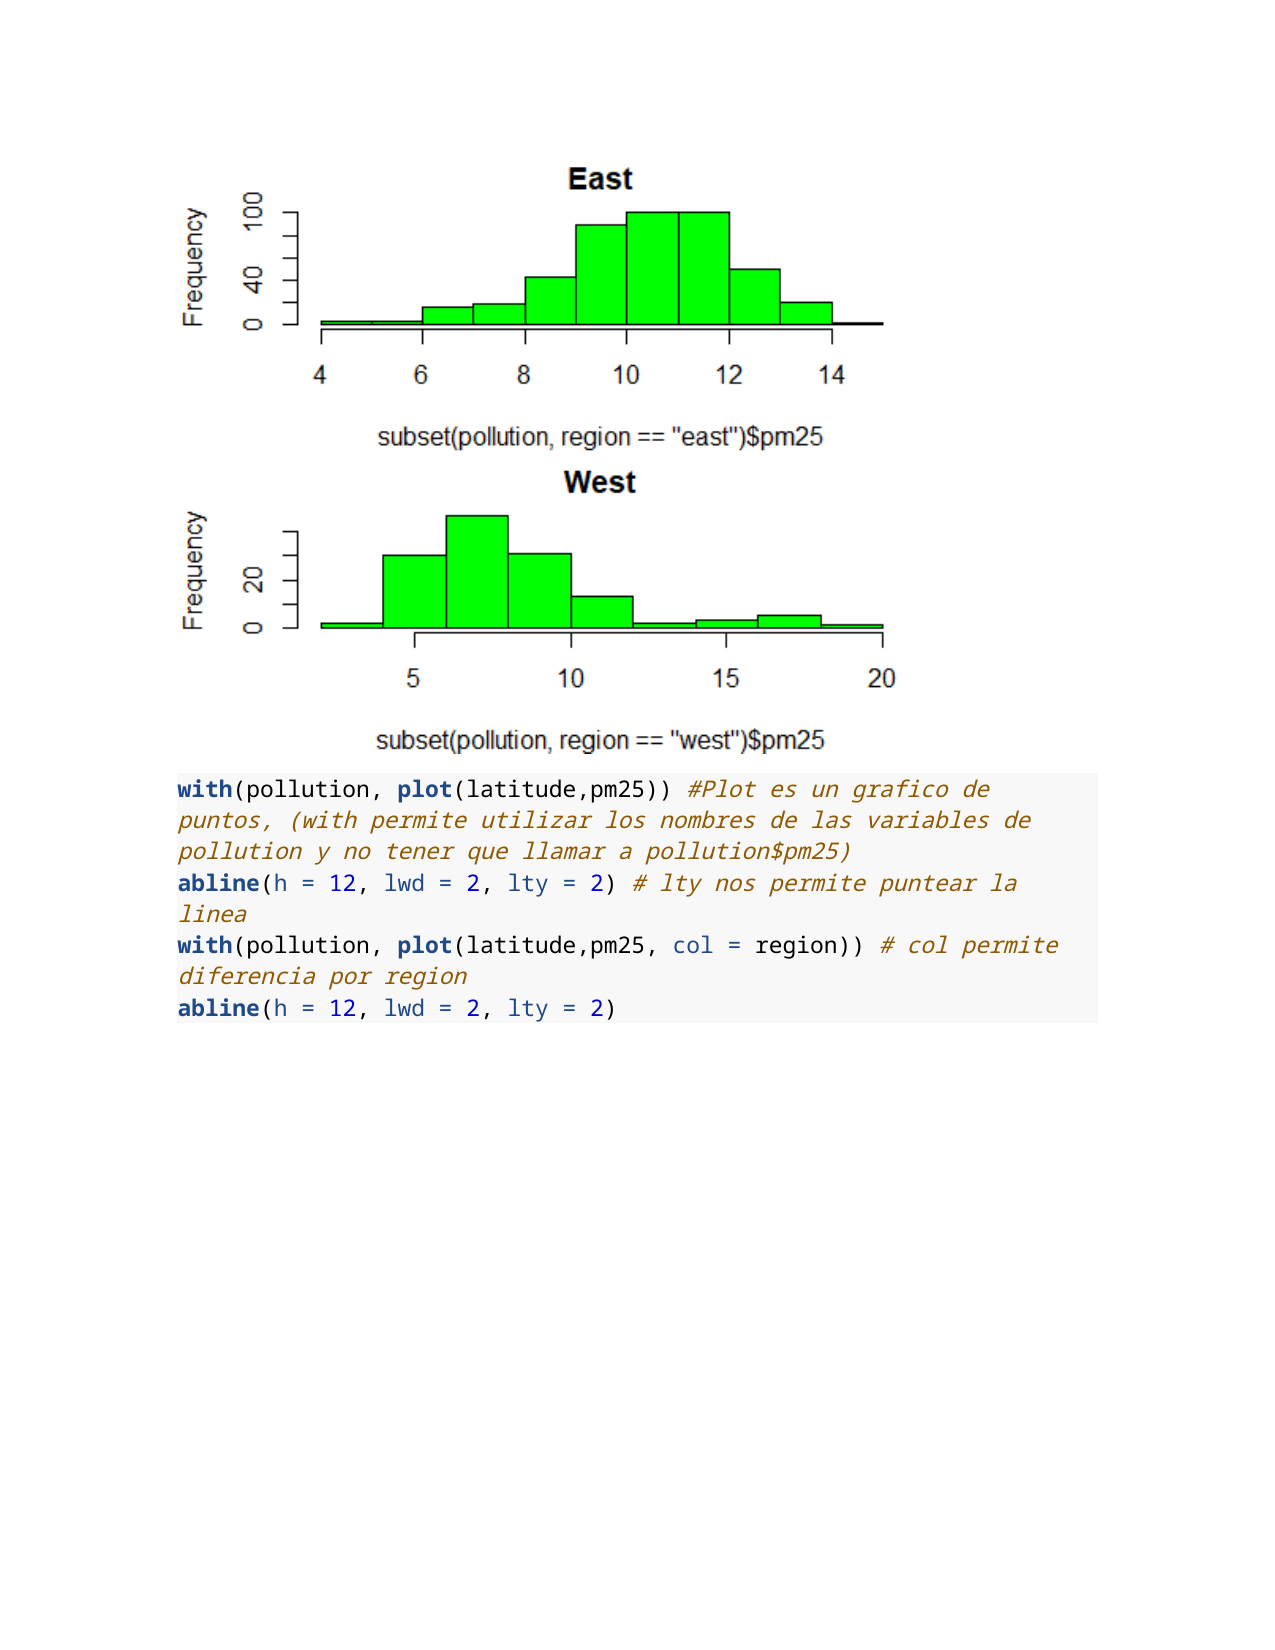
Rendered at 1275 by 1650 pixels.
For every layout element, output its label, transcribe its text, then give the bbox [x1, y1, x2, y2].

picture [177, 147, 935, 754]
text with(pollution, plot(latitude,pm25)) #Plot es un grafico de puntos, (with permite utilizar los nombres de las variables de pollution y no tener que llamar a pollution$pm25) abline(h = 12, lwd = 2, lty = 2) # lty nos permite puntear la linea with(pollution, plot(latitude,pm25, col = region)) # col permite diferencia por region abline(h = 12, lwd = 2, lty = 2) [246, 773, 1098, 1023]
